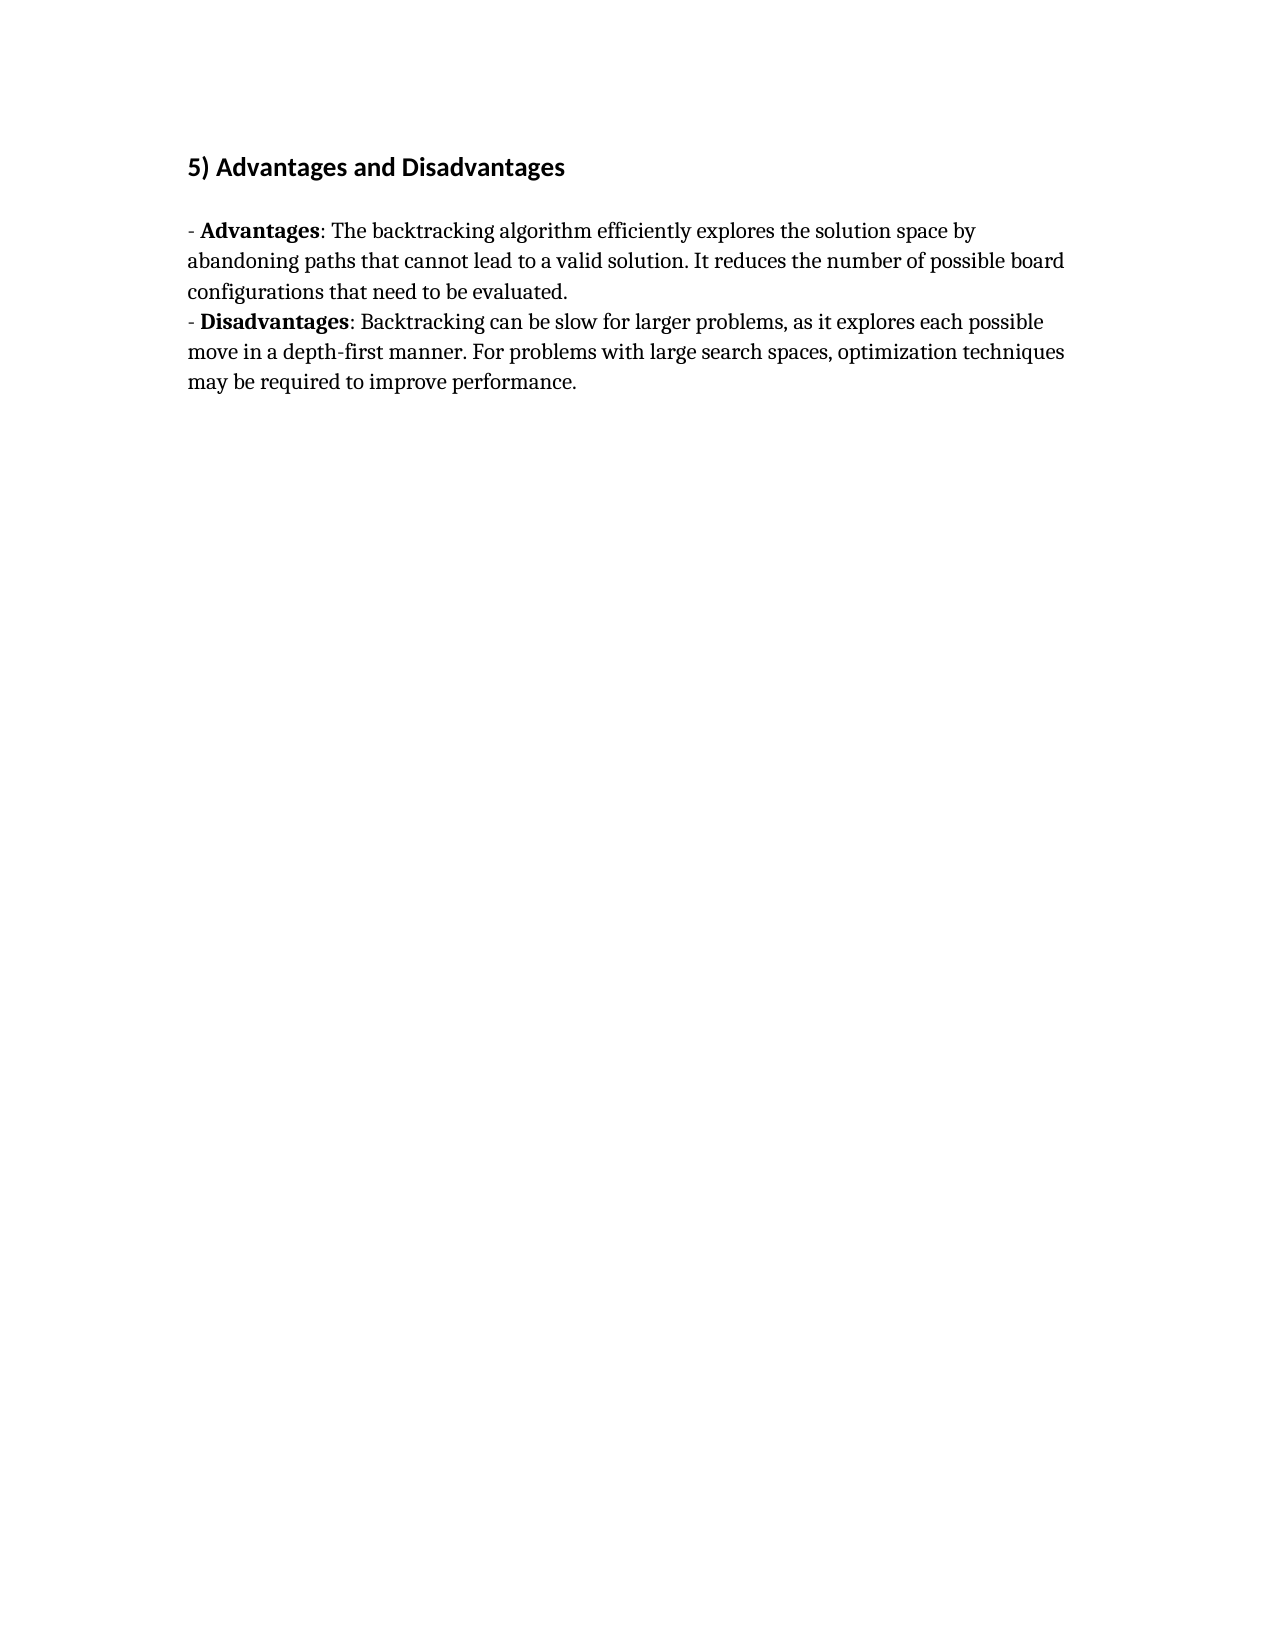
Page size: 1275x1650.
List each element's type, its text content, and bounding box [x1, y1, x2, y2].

text - Advantages: The backtracking algorithm efficiently explores the solution space by abandoning paths that cannot lead to a valid solution. It reduces the number of possible board configurations that need to be evaluated. - Disadvantages: Backtracking can be slow for larger problems, as it explores each possible move in a depth-first manner. For problems with large search spaces, optimization techniques may be required to improve performance. [187, 188, 1087, 426]
subtitle 5) Advantages and Disadvantages [187, 150, 1087, 183]
